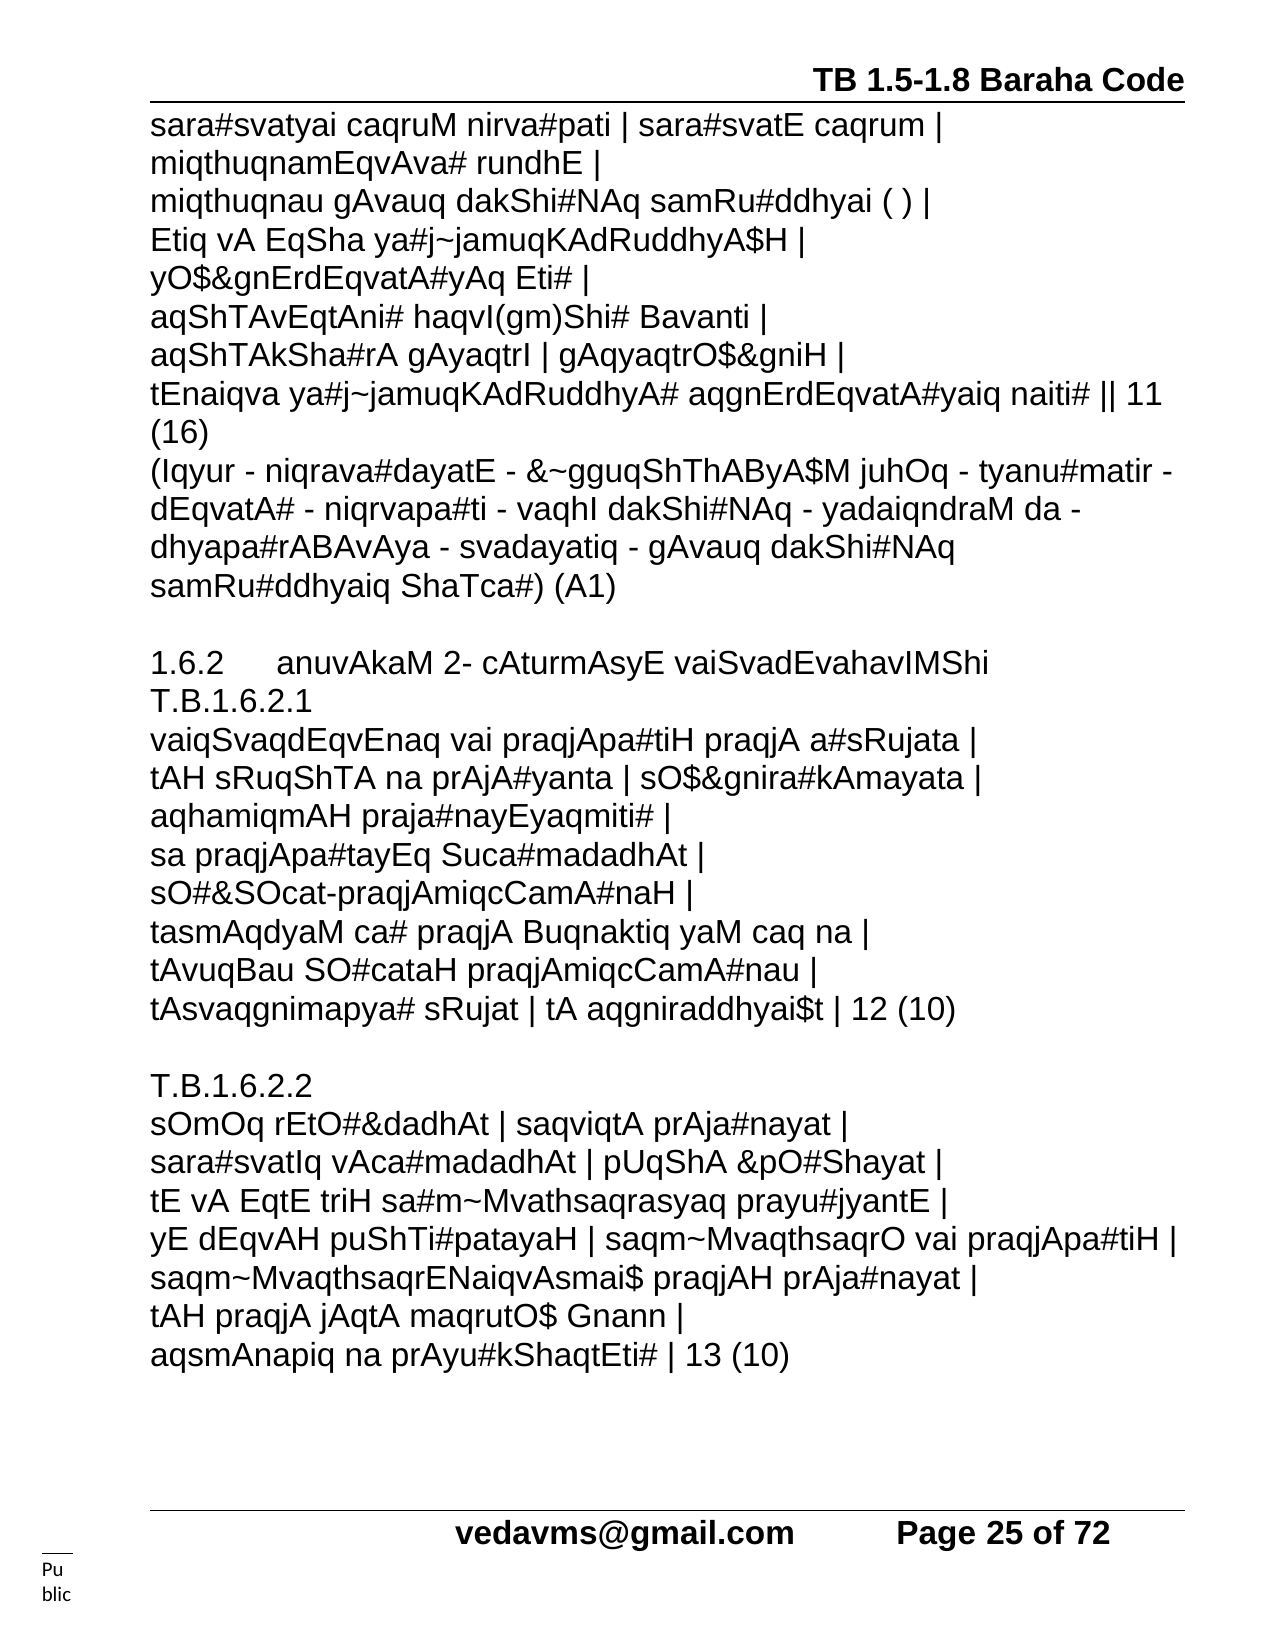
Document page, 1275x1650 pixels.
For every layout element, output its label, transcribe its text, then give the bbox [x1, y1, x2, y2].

text tEnaiqva ya#j~jamuqKAdRuddhyA# aqgnErdEqvatA#yaiq naiti# || 11 (16) [150, 374, 1185, 451]
text T.B.1.6.2.1 [150, 681, 1185, 720]
text tAH sRuqShTA na prAjA#yanta | sO$&gnira#kAmayata | aqhamiqmAH praja#nayEyaqmiti# | [150, 758, 1185, 835]
text saqm~MvaqthsaqrENaiqvAsmai$ praqjAH prAja#nayat | tAH praqjA jAqtA maqrutO$ Gnann | [150, 1258, 1185, 1335]
text sara#svatyai caqruM nirva#pati | sara#svatE caqrum | miqthuqnamEqvAva# rundhE | [150, 103, 1185, 182]
text aqShTAkSha#rA gAyaqtrI | gAqyaqtrO$&gniH | [150, 335, 1185, 374]
text yE dEqvAH puShTi#patayaH | saqm~MvaqthsaqrO vai praqjApa#tiH | [150, 1219, 1185, 1258]
text sa praqjApa#tayEq Suca#madadhAt | sO#&SOcat-praqjAmiqcCamA#naH | [150, 835, 1185, 912]
text vaiqSvaqdEqvEnaq vai praqjApa#tiH praqjA a#sRujata | [150, 720, 1185, 758]
text miqthuqnau gAvauq dakShi#NAq samRu#ddhyai ( ) | Etiq vA EqSha ya#j~jamuqKAdRuddhyA$H | [150, 182, 1185, 258]
text sOmOq rEtO#&dadhAt | saqviqtA prAja#nayat | sara#svatIq vAca#madadhAt | pUqShA &pO#Shayat | tE vA EqtE triH sa#m~Mvathsaqrasyaq prayu#jyantE | [150, 1104, 1185, 1219]
text tasmAqdyaM ca# praqjA Buqnaktiq yaM caq na | tAvuqBau SO#cataH praqjAmiqcCamA#nau | tAsvaqgnimapya# sRujat | tA aqgniraddhyai$t | 12 (10) [150, 912, 1185, 1027]
text 1.6.2 anuvAkaM 2- cAturmAsyE vaiSvadEvahavIMShi [150, 643, 1185, 681]
text (Iqyur - niqrava#dayatE - &~gguqShThAByA$M juhOq - tyanu#matir - dEqvatA# - niqrvapa#ti - vaqhI dakShi#NAq - yadaiqndraM da - dhyapa#rABAvAya - svadayatiq - gAvauq dakShi#NAq samRu#ddhyaiq ShaTca#) (A1) [150, 451, 1185, 604]
text T.B.1.6.2.2 [150, 1066, 1185, 1104]
text aqsmAnapiq na prAyu#kShaqtEti# | 13 (10) [150, 1335, 1185, 1373]
text yO$&gnErdEqvatA#yAq Eti# | aqShTAvEqtAni# haqvI(gm)Shi# Bavanti | [150, 258, 1185, 335]
